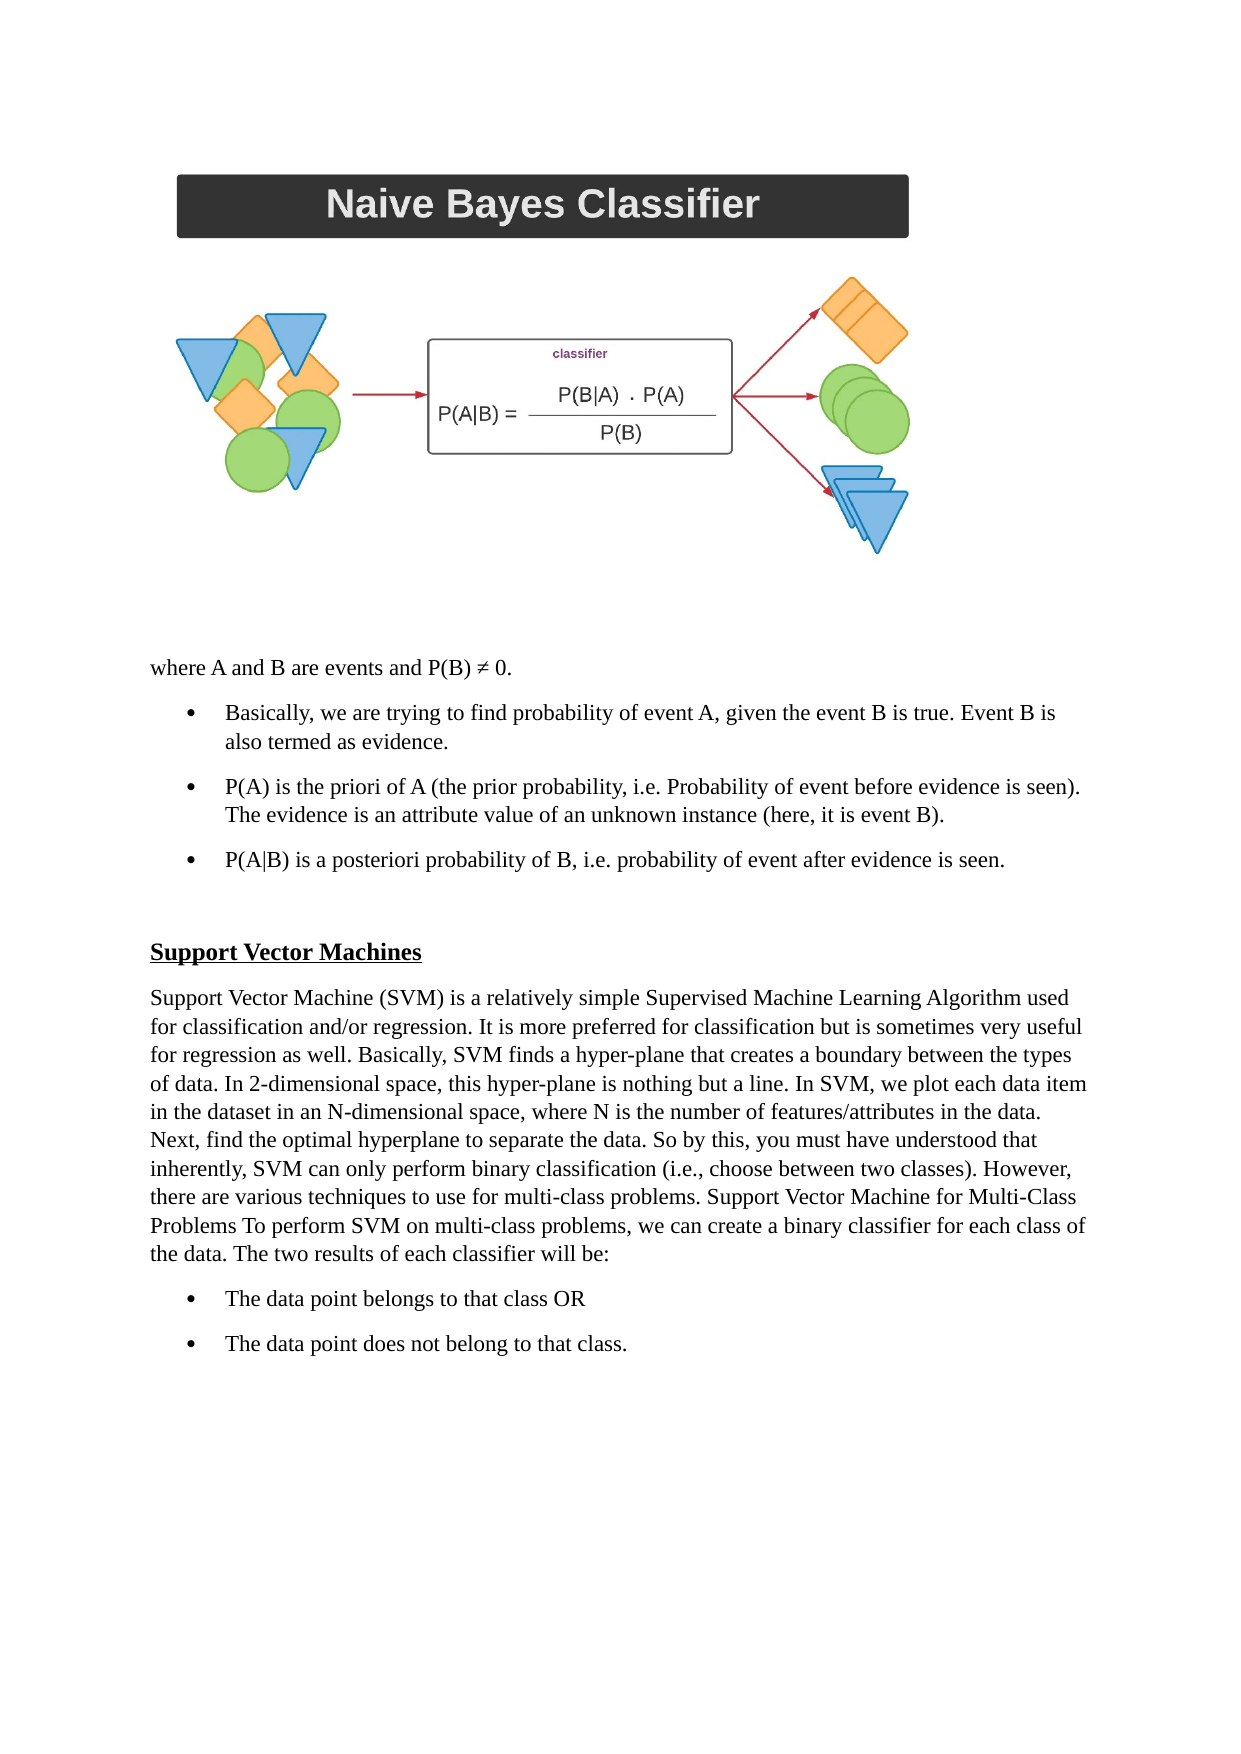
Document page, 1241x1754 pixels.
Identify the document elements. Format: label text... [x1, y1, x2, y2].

list The data point belongs to that class OR [187, 1285, 1090, 1312]
list P(A) is the priori of A (the prior probability, i.e. Probability of event before evidence is seen). The evidence is an attribute value of an unknown instance (here, it is event B). [187, 773, 1090, 828]
picture [150, 150, 934, 580]
list P(A|B) is a posteriori probability of B, i.e. probability of event after evidence is seen. [187, 846, 1090, 873]
text Support Vector Machines [150, 937, 1090, 965]
text Support Vector Machine (SVM) is a relatively simple Supervised Machine Learning Algorithm used for classification and/or regression. It is more preferred for classification but is sometimes very useful for regression as well. Basically, SVM finds a hyper-plane that creates a boundary between the types of data. In 2-dimensional space, this hyper-plane is nothing but a line. In SVM, we plot each data item in the dataset in an N-dimensional space, where N is the number of features/attributes in the data. Next, find the optimal hyperplane to separate the data. So by this, you must have understood that inherently, SVM can only perform binary classification (i.e., choose between two classes). However, there are various techniques to use for multi-class problems. Support Vector Machine for Multi-Class Problems To perform SVM on multi-class problems, we can create a binary classifier for each class of the data. The two results of each classifier will be: [150, 984, 1090, 1267]
list Basically, we are trying to find probability of event A, given the event B is true. Event B is also termed as evidence. [187, 699, 1090, 754]
list The data point does not belong to that class. [187, 1331, 1090, 1357]
text where A and B are events and P(B) ≠ 0. [150, 654, 1090, 681]
